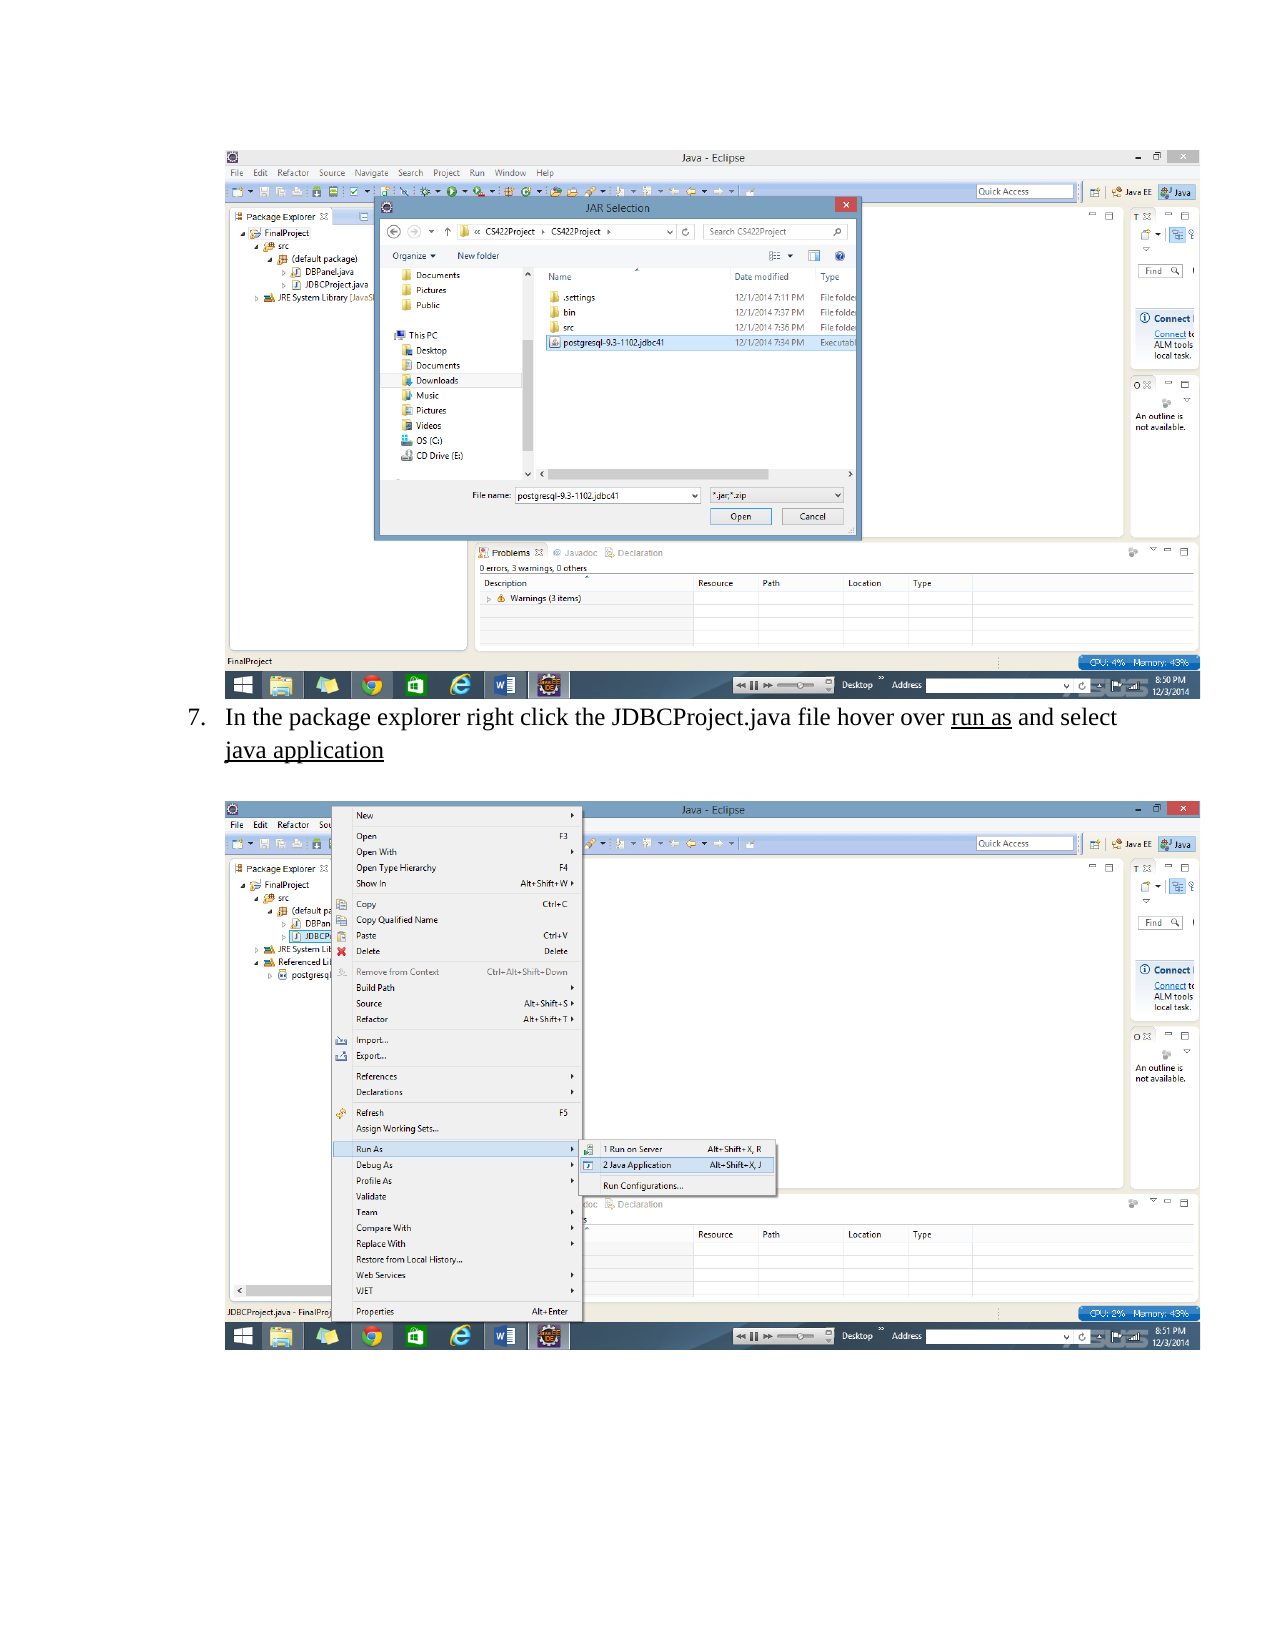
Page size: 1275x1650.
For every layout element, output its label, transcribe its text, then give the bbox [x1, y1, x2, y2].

list In the package explorer right click the JDBCProject.java file hover over run as and select java application [187, 702, 1125, 764]
picture [225, 801, 1200, 1350]
picture [225, 150, 1200, 699]
